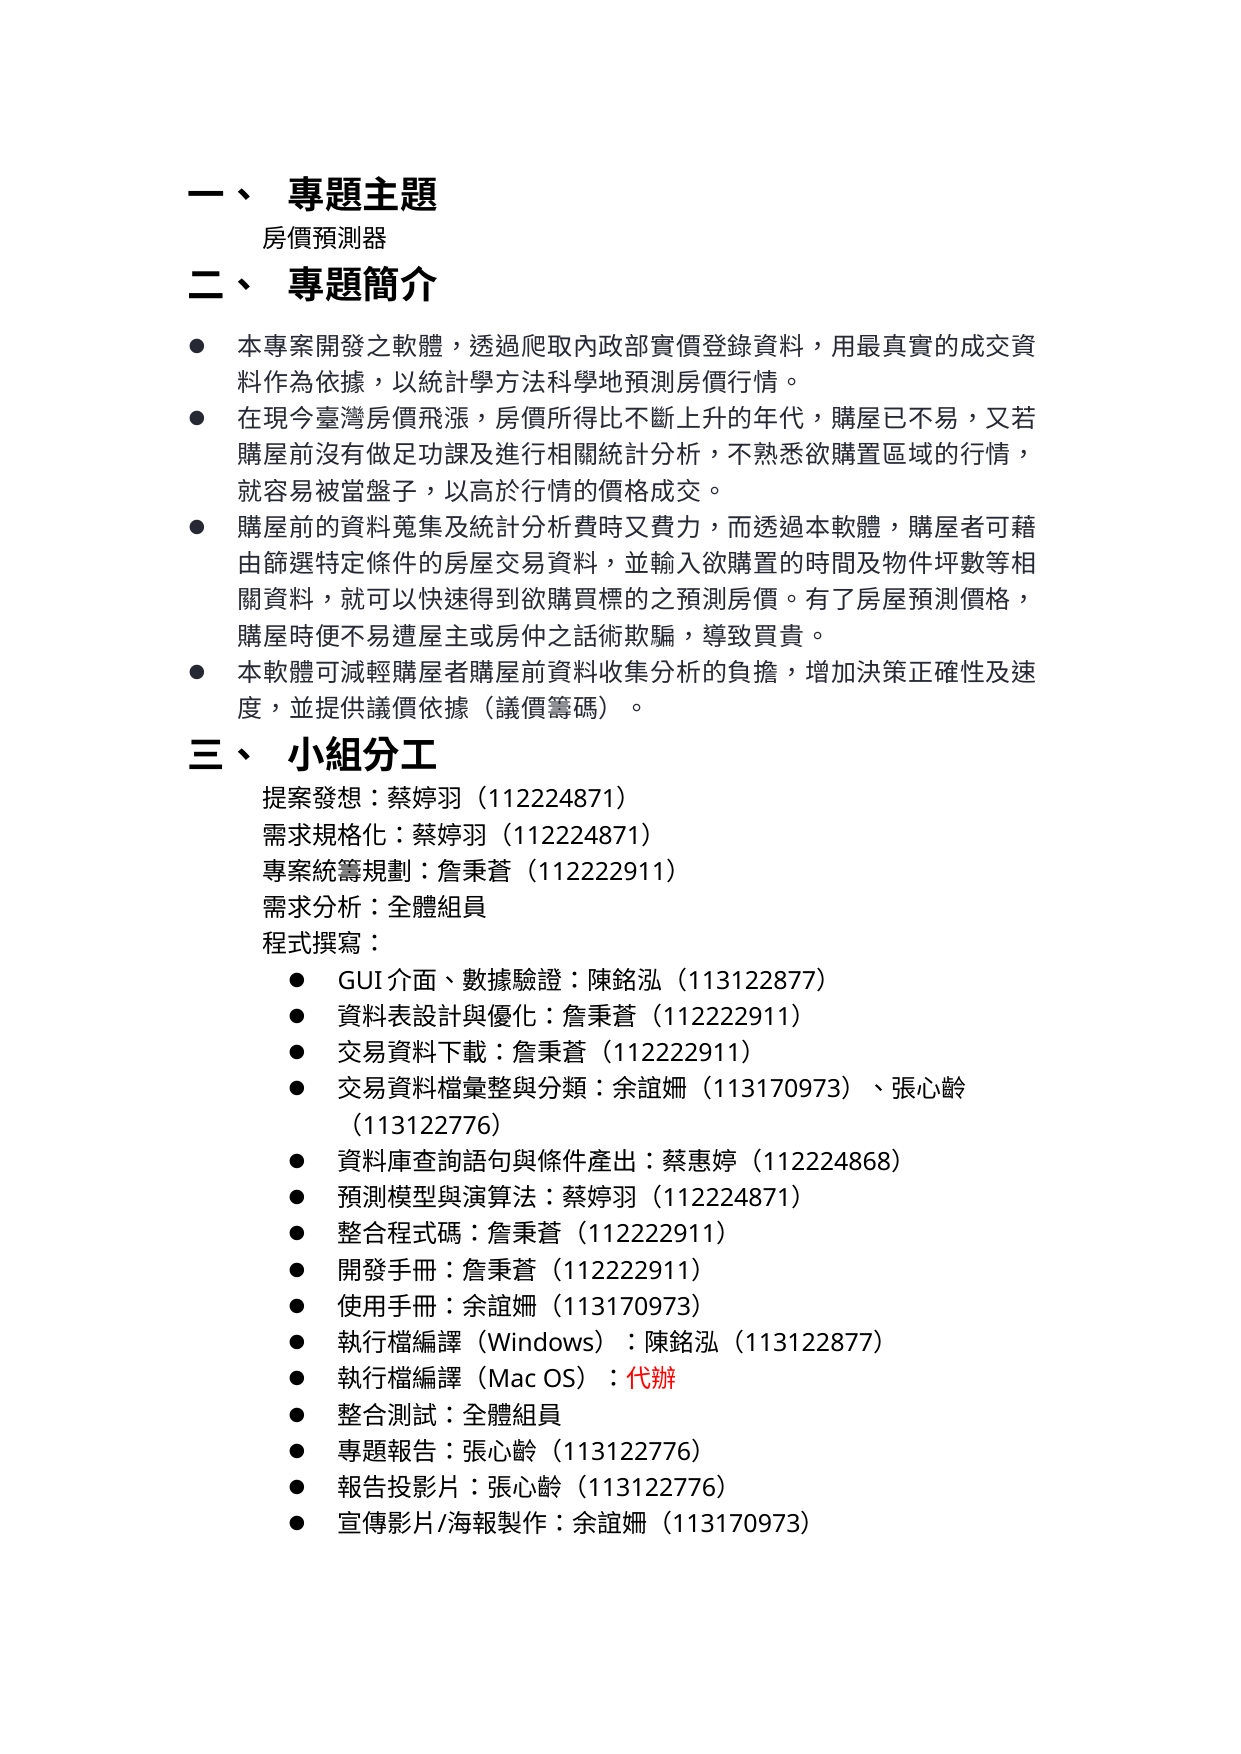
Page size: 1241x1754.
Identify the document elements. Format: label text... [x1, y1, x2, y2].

list 提案發想：蔡婷羽（112224871） [262, 779, 1053, 815]
list 執行檔編譯（Mac OS）：代辦 [287, 1359, 1053, 1395]
list 需求規格化：蔡婷羽（112224871） [262, 815, 1053, 851]
list 宣傳影片/海報製作：余誼姍（113170973） [287, 1504, 1053, 1540]
list 使用手冊：余誼姍（113170973） [287, 1286, 1053, 1323]
list GUI介面、數據驗證：陳銘泓（113122877） [287, 960, 1053, 996]
list 交易資料下載：詹秉蒼（112222911） [287, 1033, 1053, 1069]
list 整合測試：全體組員 [287, 1395, 1053, 1431]
list 在現今臺灣房價飛漲，房價所得比不斷上升的年代，購屋已不易，又若購屋前沒有做足功課及進行相關統計分析，不熟悉欲購置區域的行情，就容易被當盤子，以高於行情的價格成交。 [187, 398, 1053, 507]
list 開發手冊：詹秉蒼（112222911） [287, 1250, 1053, 1286]
list 需求分析：全體組員 [262, 888, 1053, 924]
list 預測模型與演算法：蔡婷羽（112224871） [287, 1178, 1053, 1214]
list 報告投影片：張心齡（113122776） [287, 1468, 1053, 1504]
list 執行檔編譯（Windows）：陳銘泓（113122877） [287, 1323, 1053, 1359]
list 本專案開發之軟體，透過爬取內政部實價登錄資料，用最真實的成交資料作為依據，以統計學方法科學地預測房價行情。 [187, 326, 1053, 398]
list 購屋前的資料蒐集及統計分析費時又費力，而透過本軟體，購屋者可藉由篩選特定條件的房屋交易資料，並輸入欲購置的時間及物件坪數等相關資料，就可以快速得到欲購買標的之預測房價。有了房屋預測價格，購屋時便不易遭屋主或房仲之話術欺騙，導致買貴。 [187, 507, 1053, 652]
list 專題簡介 [187, 255, 1053, 309]
list 程式撰寫： [262, 924, 1053, 960]
list 專題主題 [187, 164, 1053, 219]
list 本軟體可減輕購屋者購屋前資料收集分析的負擔，增加決策正確性及速度，並提供議價依據（議價籌碼）。 [187, 652, 1053, 725]
list 專案統籌規劃：詹秉蒼（112222911） [262, 851, 1053, 888]
list 交易資料檔彙整與分類：余誼姍（113170973）、張心齡（113122776） [287, 1069, 1053, 1141]
list 資料表設計與優化：詹秉蒼（112222911） [287, 996, 1053, 1033]
list 房價預測器 [262, 219, 1053, 255]
list 小組分工 [187, 725, 1053, 779]
list 整合程式碼：詹秉蒼（112222911） [287, 1214, 1053, 1250]
list 資料庫查詢語句與條件產出：蔡惠婷（112224868） [287, 1141, 1053, 1178]
list 專題報告：張心齡（113122776） [287, 1431, 1053, 1468]
